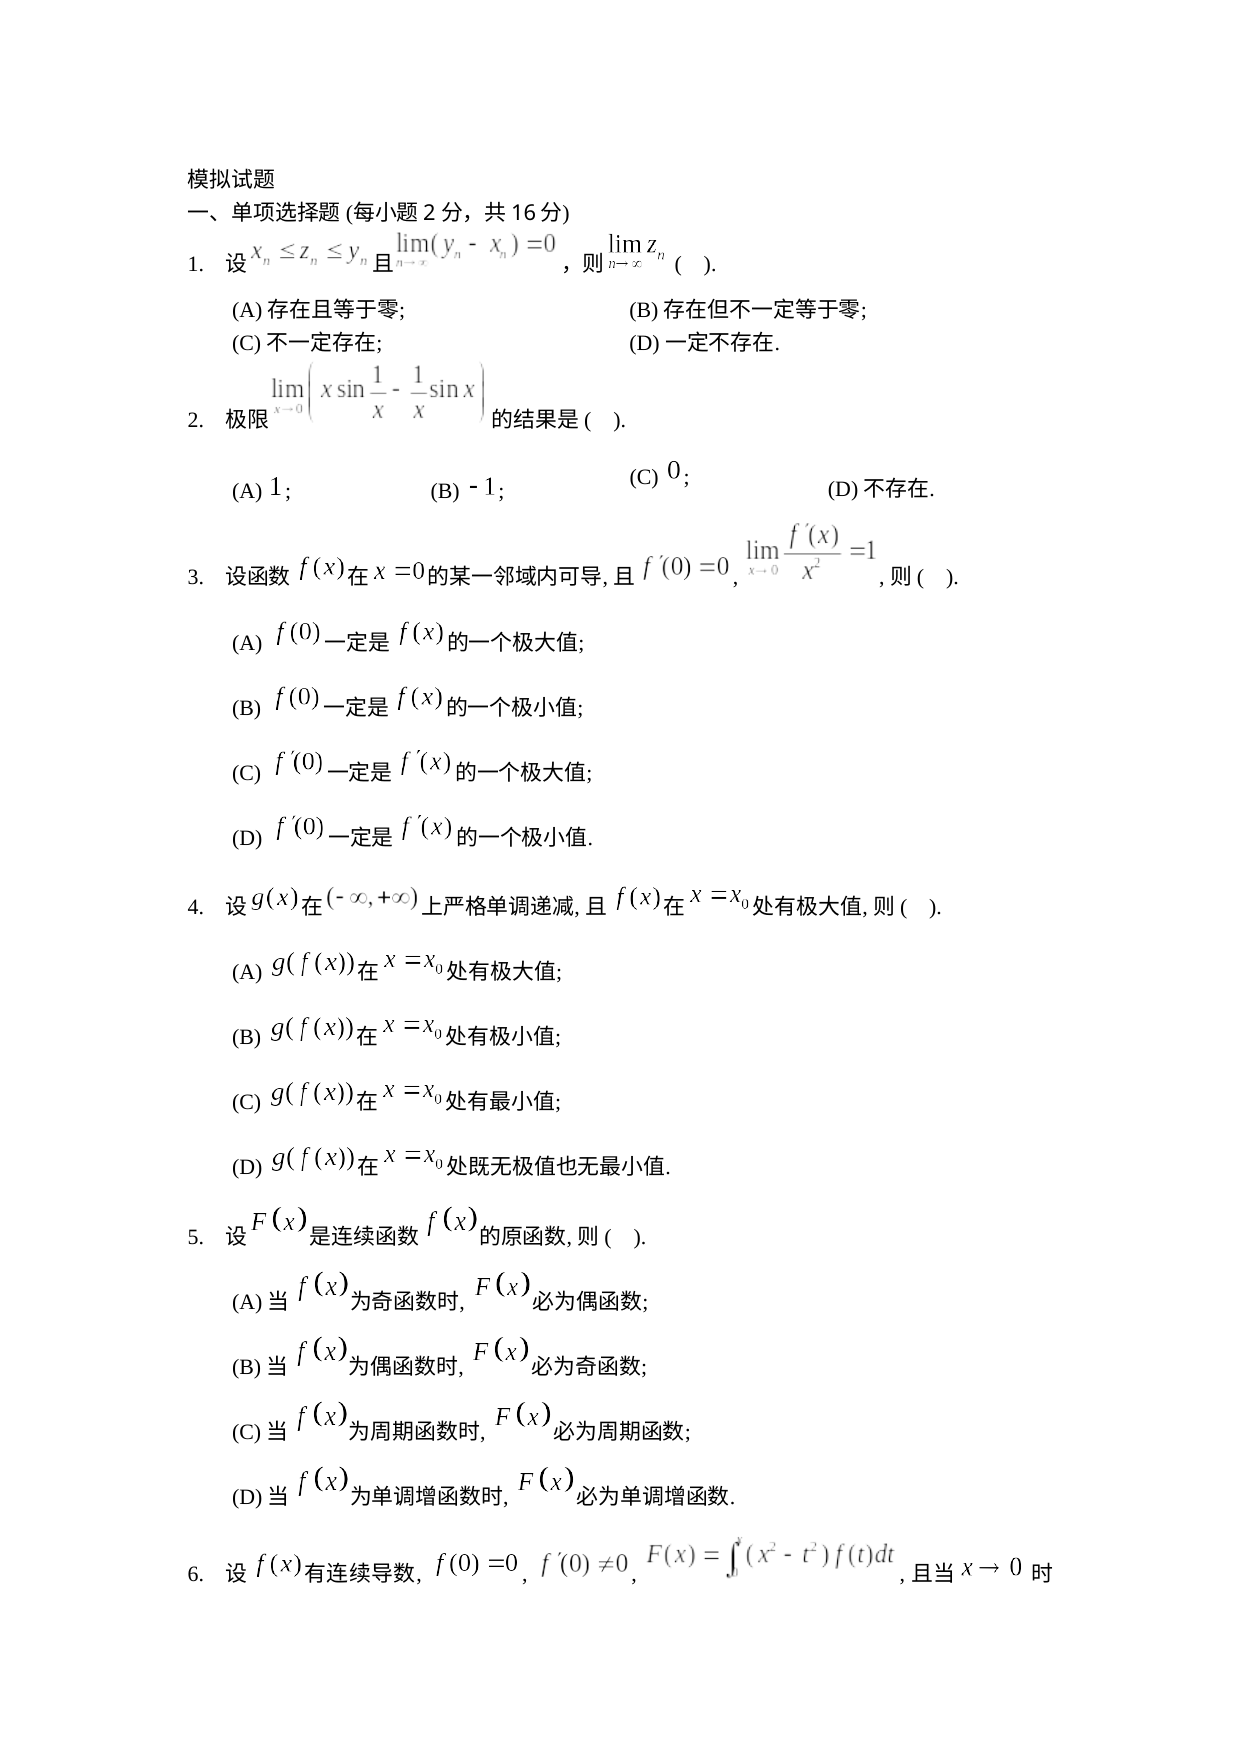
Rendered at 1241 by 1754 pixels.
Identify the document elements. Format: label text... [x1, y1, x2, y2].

table_cell (B) 在处有极小值; [232, 1007, 1026, 1072]
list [187, 1527, 1053, 1592]
table_header (C) ; [629, 455, 828, 519]
list 设是连续函数的原函数, 则 ( ). [187, 1202, 1053, 1267]
list 极限的结果是 ( ). [187, 357, 1053, 454]
list 设在上严格单调递减, 且在处有极大值, 则 ( ). [187, 877, 1053, 942]
table_header (A) 存在且等于零; [232, 292, 629, 324]
table_cell (B) 一定是的一个极小值; [232, 682, 1026, 747]
table_header (B) ; [430, 455, 629, 519]
table_cell (C) 不一定存在; [232, 325, 629, 357]
list 设函数在的某一邻域内可导, 且, , 则 ( ). [187, 519, 1053, 617]
table_cell (C) 当为周期函数时, 必为周期函数; [232, 1397, 1026, 1462]
table_header (A) 一定是的一个极大值; [232, 617, 1026, 682]
text 模拟试题 [187, 162, 1053, 194]
table_header (A) 当为奇函数时, 必为偶函数; [232, 1267, 1026, 1332]
table_cell (B) 当为偶函数时, 必为奇函数; [232, 1332, 1026, 1397]
table_cell (D) 一定是的一个极小值. [232, 812, 1026, 877]
table_header (A) 在处有极大值; [232, 942, 1026, 1007]
text 一、单项选择题 (每小题2 分，共16分) [187, 194, 1053, 227]
table_header (D) 不存在. [828, 455, 1026, 519]
table_cell (D) 当为单调增函数时, 必为单调增函数. [232, 1462, 1026, 1527]
table_cell (D) 一定不存在. [629, 325, 1026, 357]
list 设且，则 ( ). [187, 227, 1053, 292]
table_cell (C) 一定是的一个极大值; [232, 747, 1026, 812]
table_cell (C) 在处有最小值; [232, 1072, 1026, 1137]
table_cell (D) 在处既无极值也无最小值. [232, 1137, 1026, 1202]
table_header (A) ; [232, 455, 430, 519]
table_header (B) 存在但不一定等于零; [629, 292, 1026, 324]
